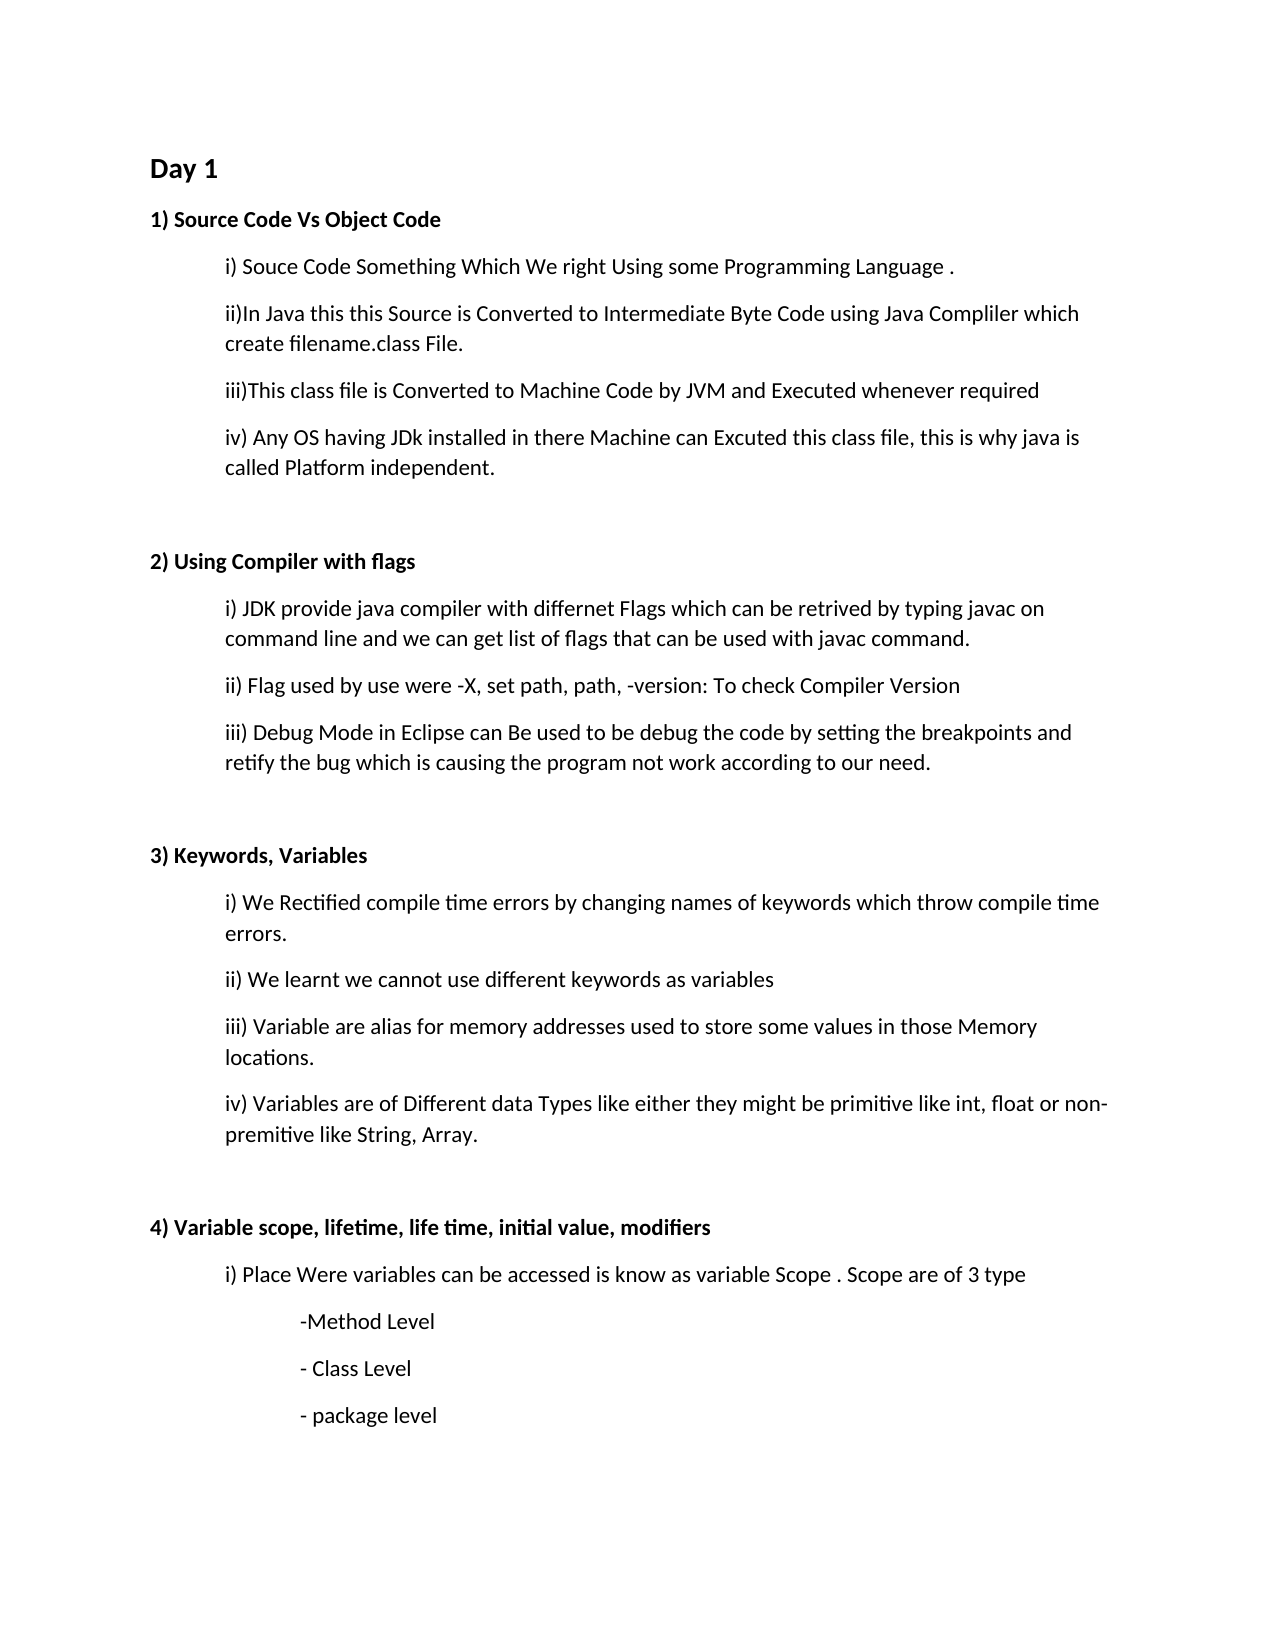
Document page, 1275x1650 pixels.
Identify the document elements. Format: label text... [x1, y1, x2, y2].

text 3) Keywords, Variables [150, 842, 1125, 869]
text i) Place Were variables can be accessed is know as variable Scope . Scope are of 3 type [150, 1260, 1125, 1288]
text iii) Debug Mode in Eclipse can Be used to be debug the code by setting the breakpoints and retify the bug which is causing the program not work according to our need. [225, 718, 1125, 776]
text ii) We learnt we cannot use different keywords as variables [150, 966, 1125, 993]
text -Method Level [150, 1307, 1125, 1335]
text ii)In Java this this Source is Converted to Intermediate Byte Code using Java Compliler which create filename.class File. [225, 299, 1125, 357]
text Day 1 [150, 150, 1125, 186]
text iii)This class file is Converted to Machine Code by JVM and Executed whenever required [150, 376, 1125, 404]
text - Class Level [150, 1354, 1125, 1382]
text iii) Variable are alias for memory addresses used to store some values in those Memory locations. [225, 1012, 1125, 1071]
text i) Souce Code Something Which We right Using some Programming Language . [150, 252, 1125, 280]
text i) JDK provide java compiler with differnet Flags which can be retrived by typing javac on command line and we can get list of flags that can be used with javac command. [225, 594, 1125, 652]
text i) We Rectified compile time errors by changing names of keywords which throw compile time errors. [225, 888, 1125, 947]
text 4) Variable scope, lifetime, life time, initial value, modifiers [150, 1213, 1125, 1241]
text iv) Variables are of Different data Types like either they might be primitive like int, float or non-premitive like String, Array. [225, 1089, 1125, 1148]
text iv) Any OS having JDk installed in there Machine can Excuted this class file, this is why java is called Platform independent. [225, 423, 1125, 481]
text - package level [150, 1401, 1125, 1429]
text 1) Source Code Vs Object Code [150, 205, 1125, 233]
text 2) Using Compiler with flags [150, 547, 1125, 575]
text ii) Flag used by use were -X, set path, path, -version: To check Compiler Version [150, 671, 1125, 699]
